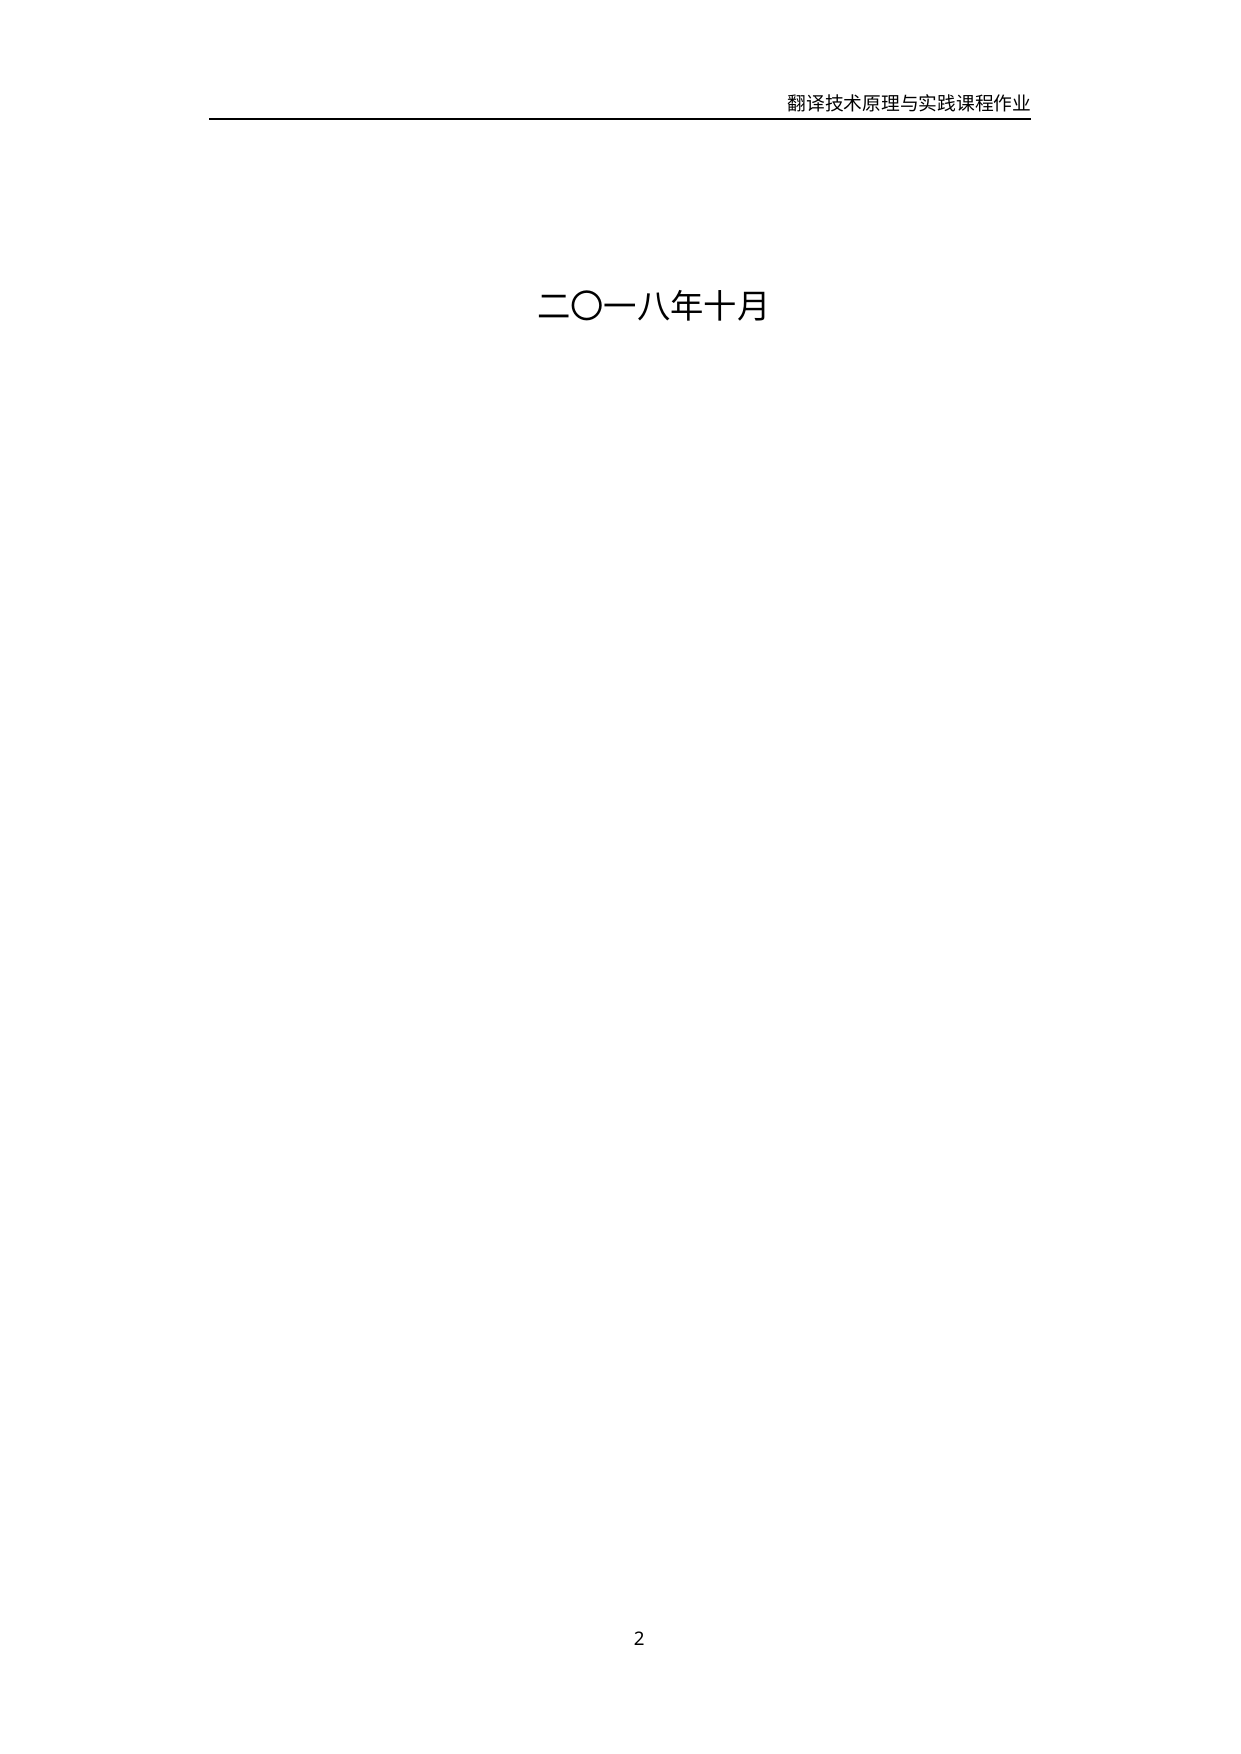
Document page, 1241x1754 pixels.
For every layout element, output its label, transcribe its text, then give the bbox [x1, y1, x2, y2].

text 二〇一八年十月 [209, 260, 1031, 348]
